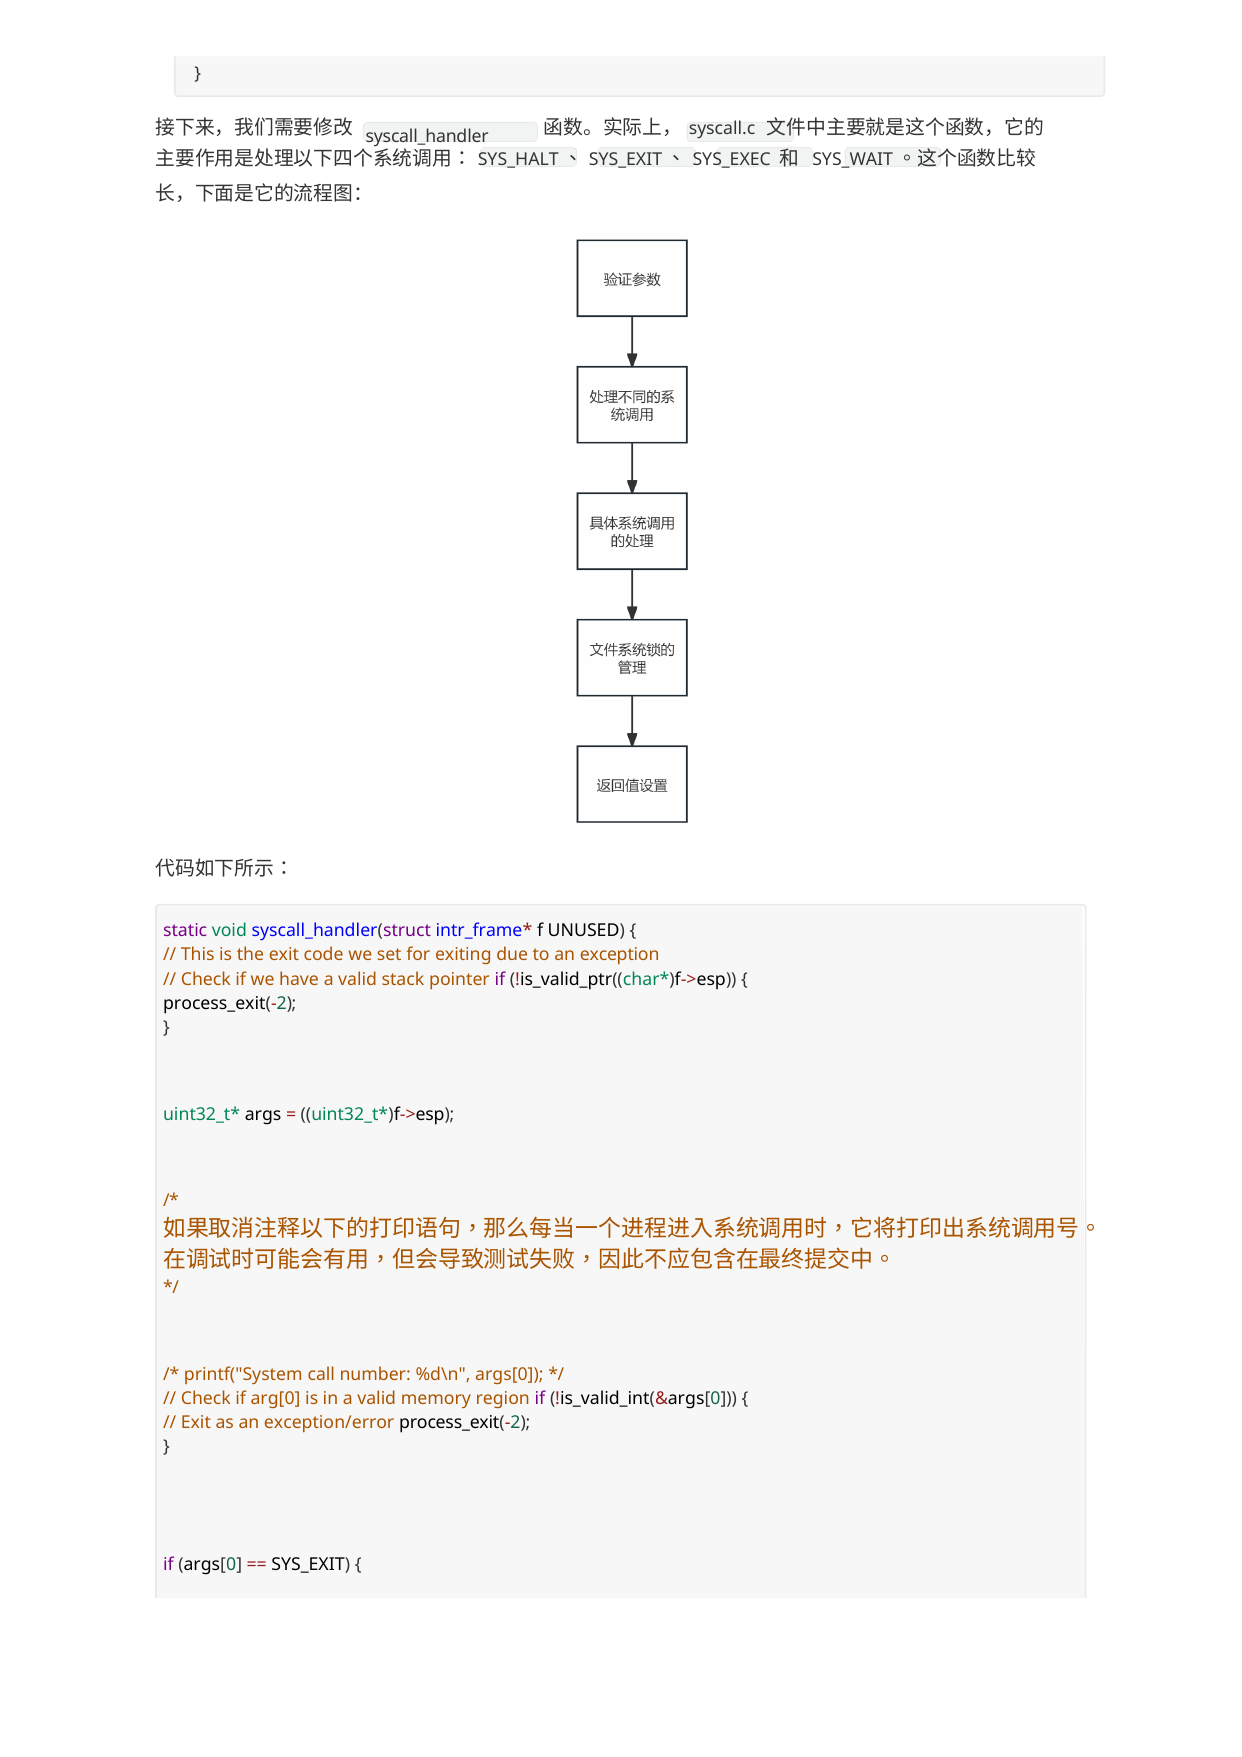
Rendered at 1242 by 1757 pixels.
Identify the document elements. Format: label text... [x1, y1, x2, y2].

text 接下来，我们需要修改 函数。实际上， syscall.c 文件中主要就是这个函数，它的 [155, 111, 1098, 140]
text 主要作用是处理以下四个系统调用： SYS_HALT 、 SYS_EXIT 、 SYS_EXEC 和 SYS_WAIT 。这个函数比较 [155, 140, 1098, 172]
text 长，下面是它的流程图： [155, 172, 1098, 207]
picture [550, 213, 714, 849]
text 代码如下所示： [155, 213, 1098, 881]
